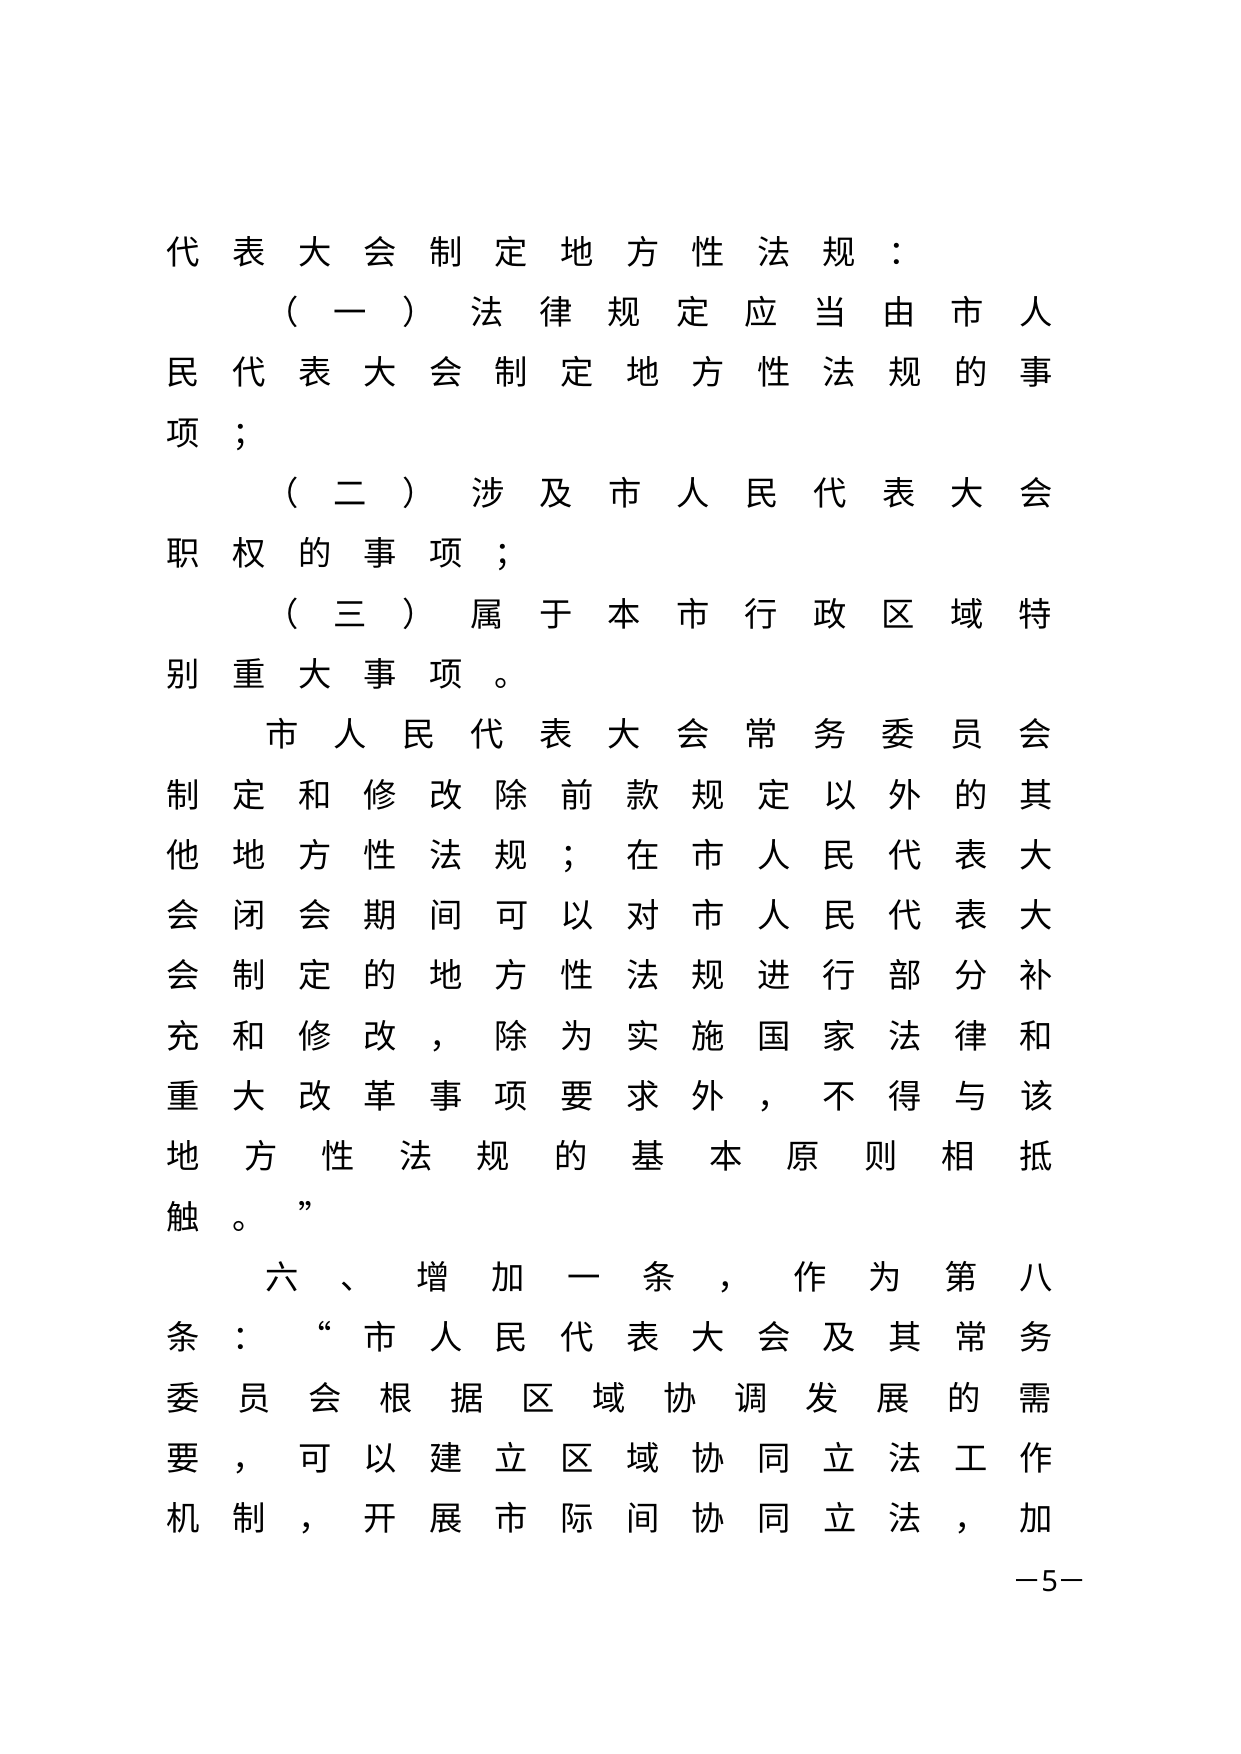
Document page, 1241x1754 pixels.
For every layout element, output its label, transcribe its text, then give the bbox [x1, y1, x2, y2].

list 市人民代表大会常务委员会制定和修改除前款规定以外的其他地方性法规；在市人民代表大会闭会期间可以对市人民代表大会制定的地方性法规进行部分补充和修改，除为实施国家法律和重大改革事项要求外，不得与该地方性法规的基本原则相抵触。” [167, 702, 1085, 1245]
list 六、增加一条，作为第八条：“市人民代表大会及其常务委员会根据区域协调发展的需要，可以建立区域协同立法工作机制，开展市际间协同立法，加强区域协调发展和区域合作治理。” [167, 1245, 1085, 1546]
list （二）涉及市人民代表大会职权的事项； [167, 461, 1085, 581]
list （一）法律规定应当由市人民代表大会制定地方性法规的事项； [167, 280, 1085, 461]
list 五、将第五条改为第七条，修改为：“下列事项，由市人民代表大会制定地方性法规： [167, 219, 1085, 280]
list （三）属于本市行政区域特别重大事项。 [167, 581, 1085, 702]
